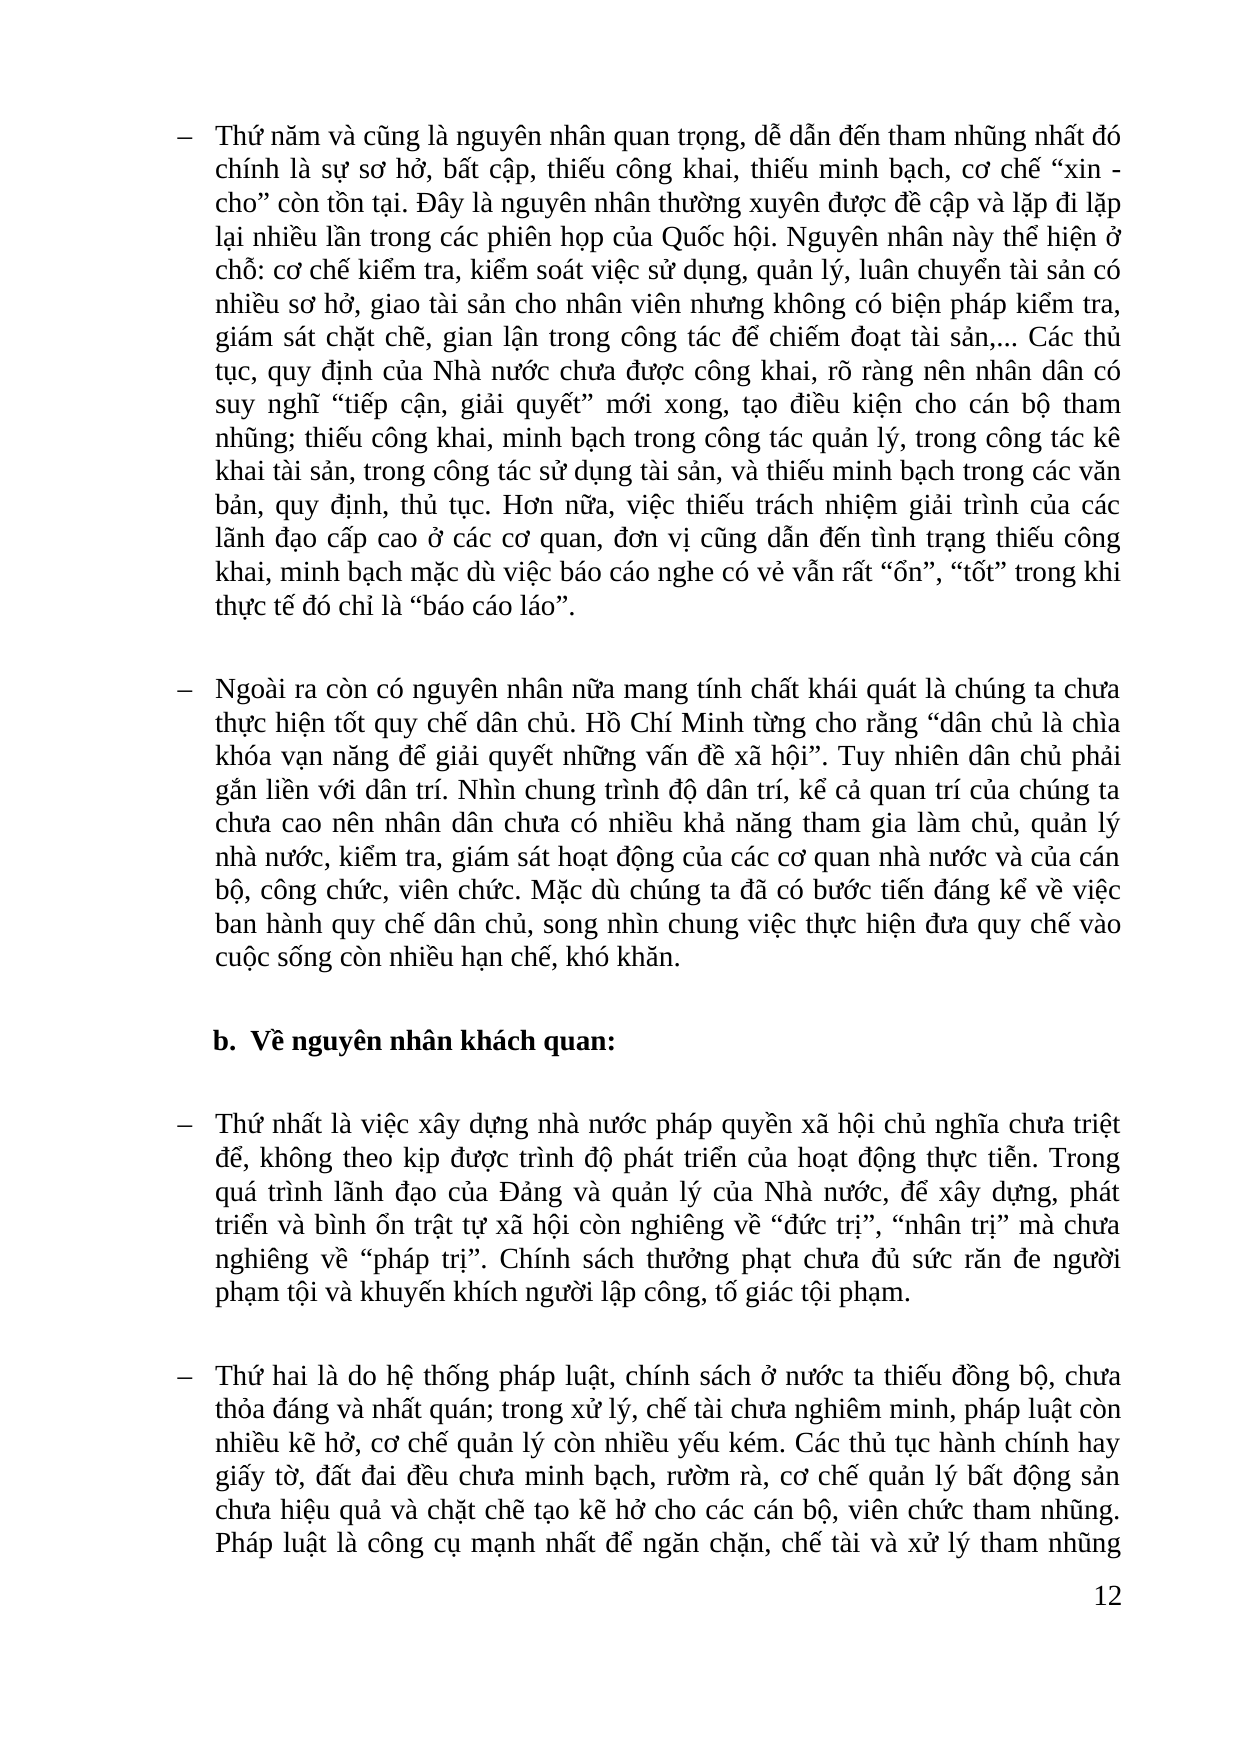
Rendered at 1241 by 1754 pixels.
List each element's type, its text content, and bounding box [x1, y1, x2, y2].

list Thứ nhất là việc xây dựng nhà nước pháp quyền xã hội chủ nghĩa chưa triệt để, không theo kịp được trình độ phát triển của hoạt động thực tiễn. Trong quá trình lãnh đạo của Đảng và quản lý của Nhà nước, để xây dựng, phát triển và bình ổn trật tự xã hội còn nghiêng về “đức trị”, “nhân trị” mà chưa nghiêng về “pháp trị”. Chính sách thưởng phạt chưa đủ sức răn đe người phạm tội và khuyến khích người lập công, tố giác tội phạm. [177, 1107, 1122, 1308]
list Về nguyên nhân khách quan: [213, 1023, 1122, 1057]
list Thứ năm và cũng là nguyên nhân quan trọng, dễ dẫn đến tham nhũng nhất đó chính là sự sơ hở, bất cập, thiếu công khai, thiếu minh bạch, cơ chế “xin -cho” còn tồn tại. Đây là nguyên nhân thường xuyên được đề cập và lặp đi lặp lại nhiều lần trong các phiên họp của Quốc hội. Nguyên nhân này thể hiện ở chỗ: cơ chế kiểm tra, kiểm soát việc sử dụng, quản lý, luân chuyển tài sản có nhiều sơ hở, giao tài sản cho nhân viên nhưng không có biện pháp kiểm tra, giám sát chặt chẽ, gian lận trong công tác để chiếm đoạt tài sản,... Các thủ tục, quy định của Nhà nước chưa được công khai, rõ ràng nên nhân dân có suy nghĩ “tiếp cận, giải quyết” mới xong, tạo điều kiện cho cán bộ tham nhũng; thiếu công khai, minh bạch trong công tác quản lý, trong công tác kê khai tài sản, trong công tác sử dụng tài sản, và thiếu minh bạch trong các văn bản, quy định, thủ tục. Hơn nữa, việc thiếu trách nhiệm giải trình của các lãnh đạo cấp cao ở các cơ quan, đơn vị cũng dẫn đến tình trạng thiếu công khai, minh bạch mặc dù việc báo cáo nghe có vẻ vẫn rất “ổn”, “tốt” trong khi thực tế đó chỉ là “báo cáo láo”. [177, 118, 1122, 621]
list Ngoài ra còn có nguyên nhân nữa mang tính chất khái quát là chúng ta chưa thực hiện tốt quy chế dân chủ. Hồ Chí Minh từng cho rằng “dân chủ là chìa khóa vạn năng để giải quyết những vấn đề xã hội”. Tuy nhiên dân chủ phải gắn liền với dân trí. Nhìn chung trình độ dân trí, kể cả quan trí của chúng ta chưa cao nên nhân dân chưa có nhiều khả năng tham gia làm chủ, quản lý nhà nước, kiểm tra, giám sát hoạt động của các cơ quan nhà nước và của cán bộ, công chức, viên chức. Mặc dù chúng ta đã có bước tiến đáng kể về việc ban hành quy chế dân chủ, song nhìn chung việc thực hiện đưa quy chế vào cuộc sống còn nhiều hạn chế, khó khăn. [177, 671, 1122, 973]
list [177, 1358, 1122, 1559]
